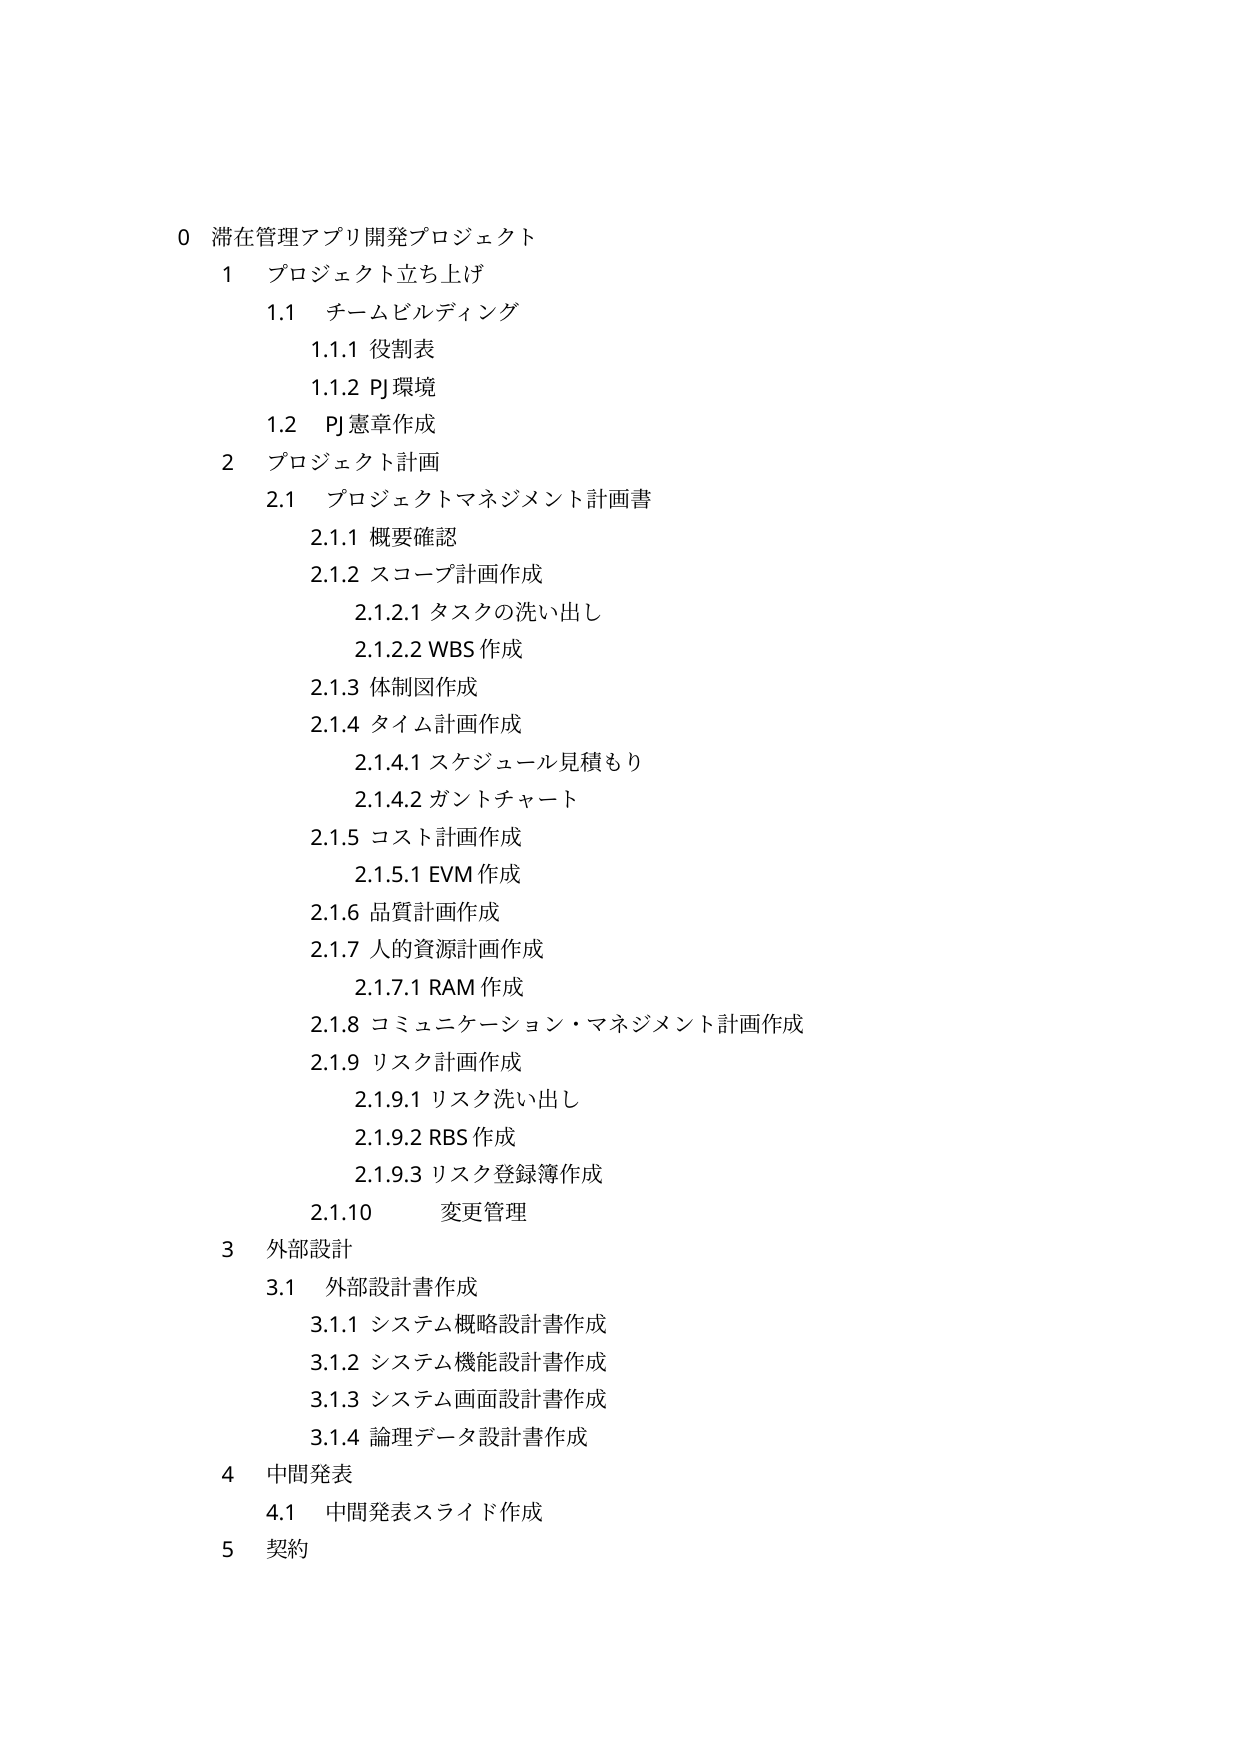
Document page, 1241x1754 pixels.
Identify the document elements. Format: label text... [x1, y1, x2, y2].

list プロジェクト立ち上げ [221, 254, 1063, 292]
list RAM作成 [354, 967, 1063, 1004]
list 変更管理 [310, 1192, 1063, 1229]
list 中間発表スライド作成 [266, 1492, 1063, 1529]
list システム概略設計書作成 [310, 1304, 1063, 1342]
list 外部設計 [221, 1229, 1063, 1267]
list WBS作成 [354, 629, 1063, 667]
list チームビルディング [266, 292, 1063, 329]
list PJ憲章作成 [266, 404, 1063, 442]
list 体制図作成 [310, 667, 1063, 704]
list 役割表 [310, 329, 1063, 367]
list 論理データ設計書作成 [310, 1417, 1063, 1454]
list リスク洗い出し [354, 1079, 1063, 1117]
list タイム計画作成 [310, 704, 1063, 742]
list 中間発表 [221, 1454, 1063, 1492]
list コスト計画作成 [310, 817, 1063, 854]
list EVM作成 [354, 854, 1063, 892]
list 外部設計書作成 [266, 1267, 1063, 1304]
list システム機能設計書作成 [310, 1342, 1063, 1379]
text 0 滞在管理アプリ開発プロジェクト [177, 217, 1063, 254]
list タスクの洗い出し [354, 592, 1063, 629]
list システム画面設計書作成 [310, 1379, 1063, 1417]
list プロジェクト計画 [221, 442, 1063, 479]
list リスク計画作成 [310, 1042, 1063, 1079]
list スケジュール見積もり [354, 742, 1063, 779]
list PJ環境 [310, 367, 1063, 404]
list 人的資源計画作成 [310, 929, 1063, 967]
list コミュニケーション・マネジメント計画作成 [310, 1004, 1063, 1042]
list RBS作成 [354, 1117, 1063, 1154]
list 概要確認 [310, 517, 1063, 554]
list 品質計画作成 [310, 892, 1063, 929]
list ガントチャート [354, 779, 1063, 817]
list プロジェクトマネジメント計画書 [266, 479, 1063, 517]
list スコープ計画作成 [310, 554, 1063, 592]
list リスク登録簿作成 [354, 1154, 1063, 1192]
list 契約 [221, 1529, 1063, 1567]
